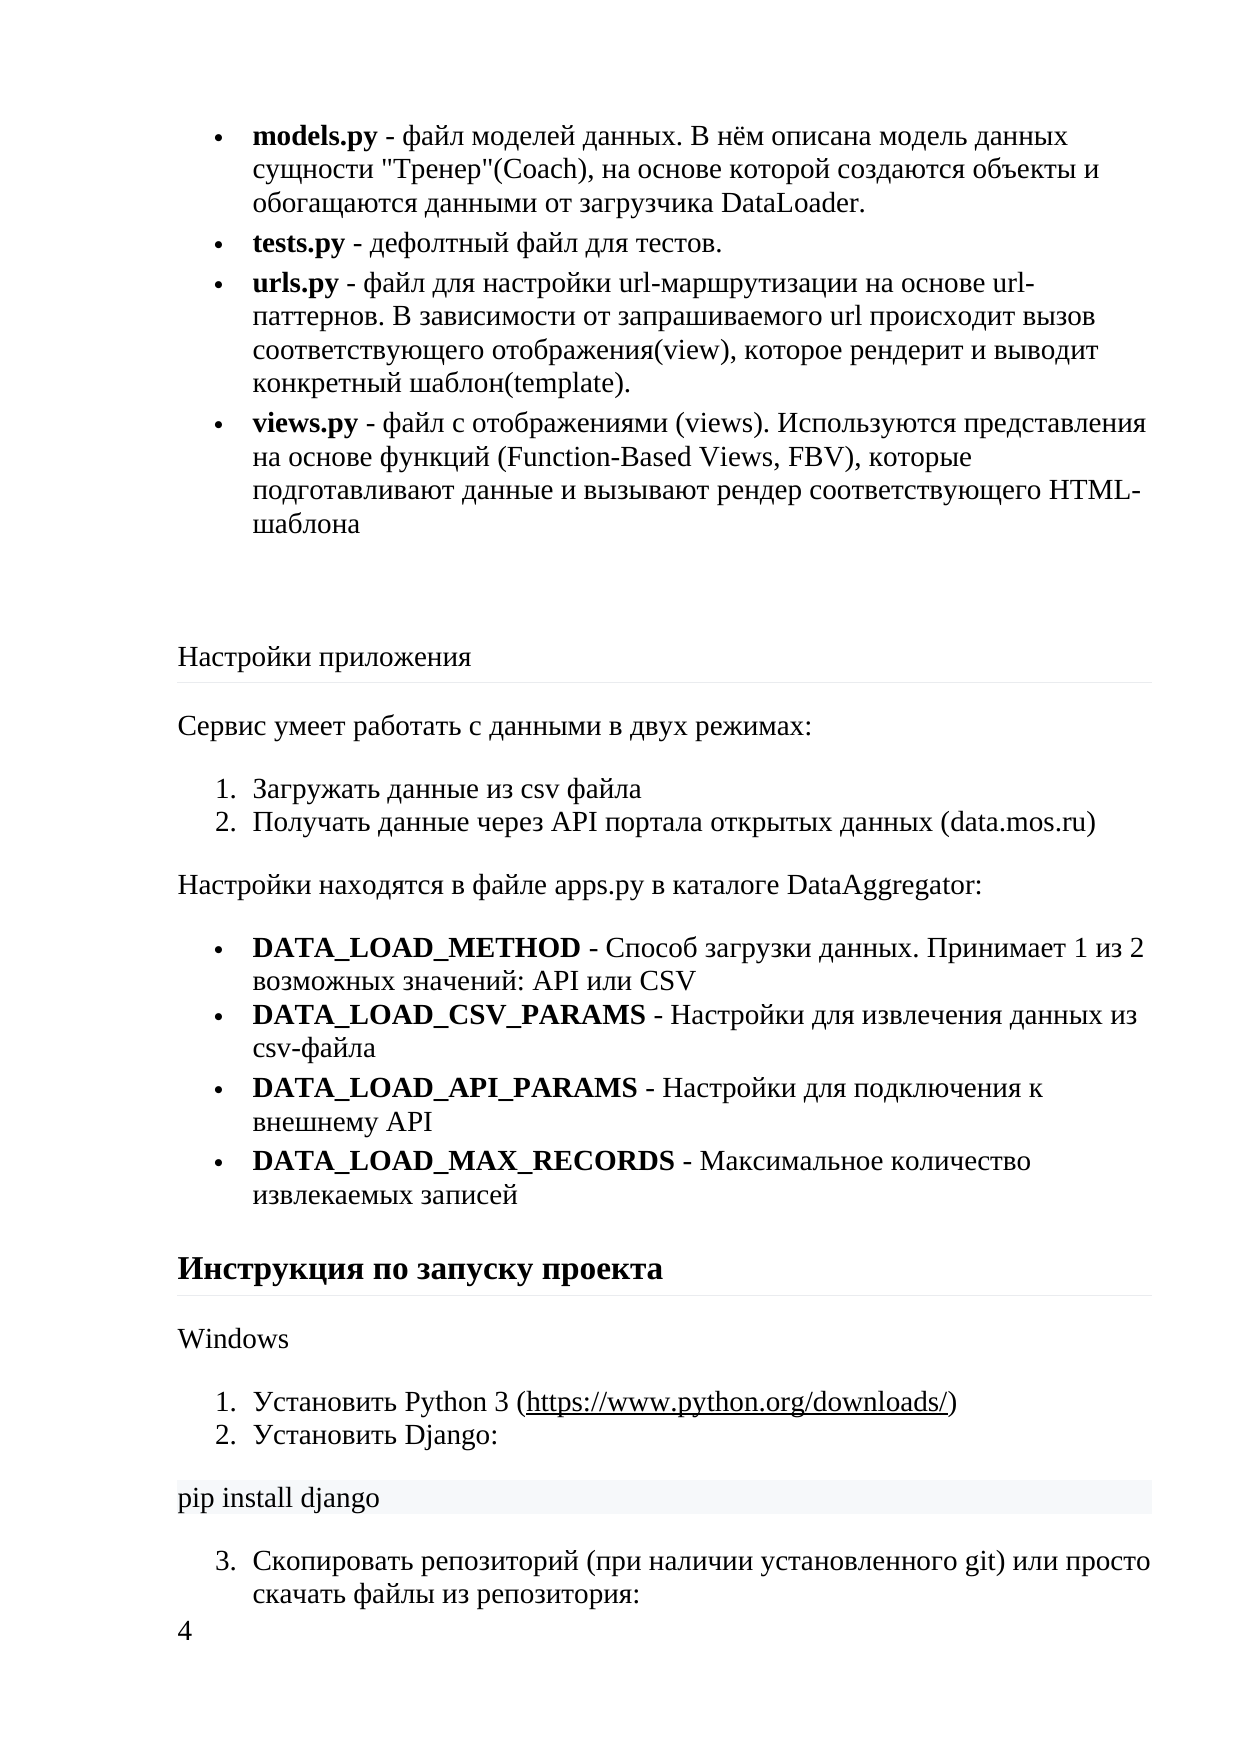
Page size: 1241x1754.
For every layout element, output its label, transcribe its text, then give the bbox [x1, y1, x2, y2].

list DATA_LOAD_CSV_PARAMS - Настройки для извлечения данных из csv-файла [215, 997, 1152, 1064]
list urls.py - файл для настройки url-маршрутизации на основе url-паттернов. В зависимости от запрашиваемого url происходит вызов соответствующего отображения(view), которое рендерит и выводит конкретный шаблон(template). [215, 265, 1152, 399]
text Настройки находятся в файле apps.py в каталоге DataAggregator: [177, 867, 1152, 901]
text pip install django [177, 1480, 1152, 1514]
subtitle Инструкция по запуску проекта [177, 1248, 1152, 1295]
list Загружать данные из csv файла [215, 771, 1152, 804]
text Сервис умеет работать с данными в двух режимах: [177, 708, 1152, 742]
list Скопировать репозиторий (при наличии установленного git) или просто скачать файлы из репозитория: [215, 1543, 1152, 1610]
list DATA_LOAD_METHOD - Способ загрузки данных. Принимает 1 из 2 возможных значений: API или CSV [215, 930, 1152, 997]
subtitle Настройки приложения [177, 639, 1152, 682]
list models.py - файл моделей данных. В нём описана модель данных сущности "Тренер"(Coach), на основе которой создаются объекты и обогащаются данными от загрузчика DataLoader. [215, 118, 1152, 219]
list views.py - файл с отображениями (views). Используются представления на основе функций (Function-Based Views, FBV), которые подготавливают данные и вызывают рендер соответствующего HTML-шаблона [215, 405, 1152, 539]
list DATA_LOAD_API_PARAMS - Настройки для подключения к внешнему API [215, 1070, 1152, 1137]
text Windows [177, 1321, 1152, 1355]
list Получать данные через API портала открытых данных (data.mos.ru) [215, 804, 1152, 838]
list DATA_LOAD_MAX_RECORDS - Максимальное количество извлекаемых записей [215, 1143, 1152, 1211]
list tests.py - дефолтный файл для тестов. [215, 225, 1152, 258]
list Установить Python 3 (https://www.python.org/downloads/) [215, 1384, 1152, 1417]
list Установить Django: [215, 1417, 1152, 1451]
